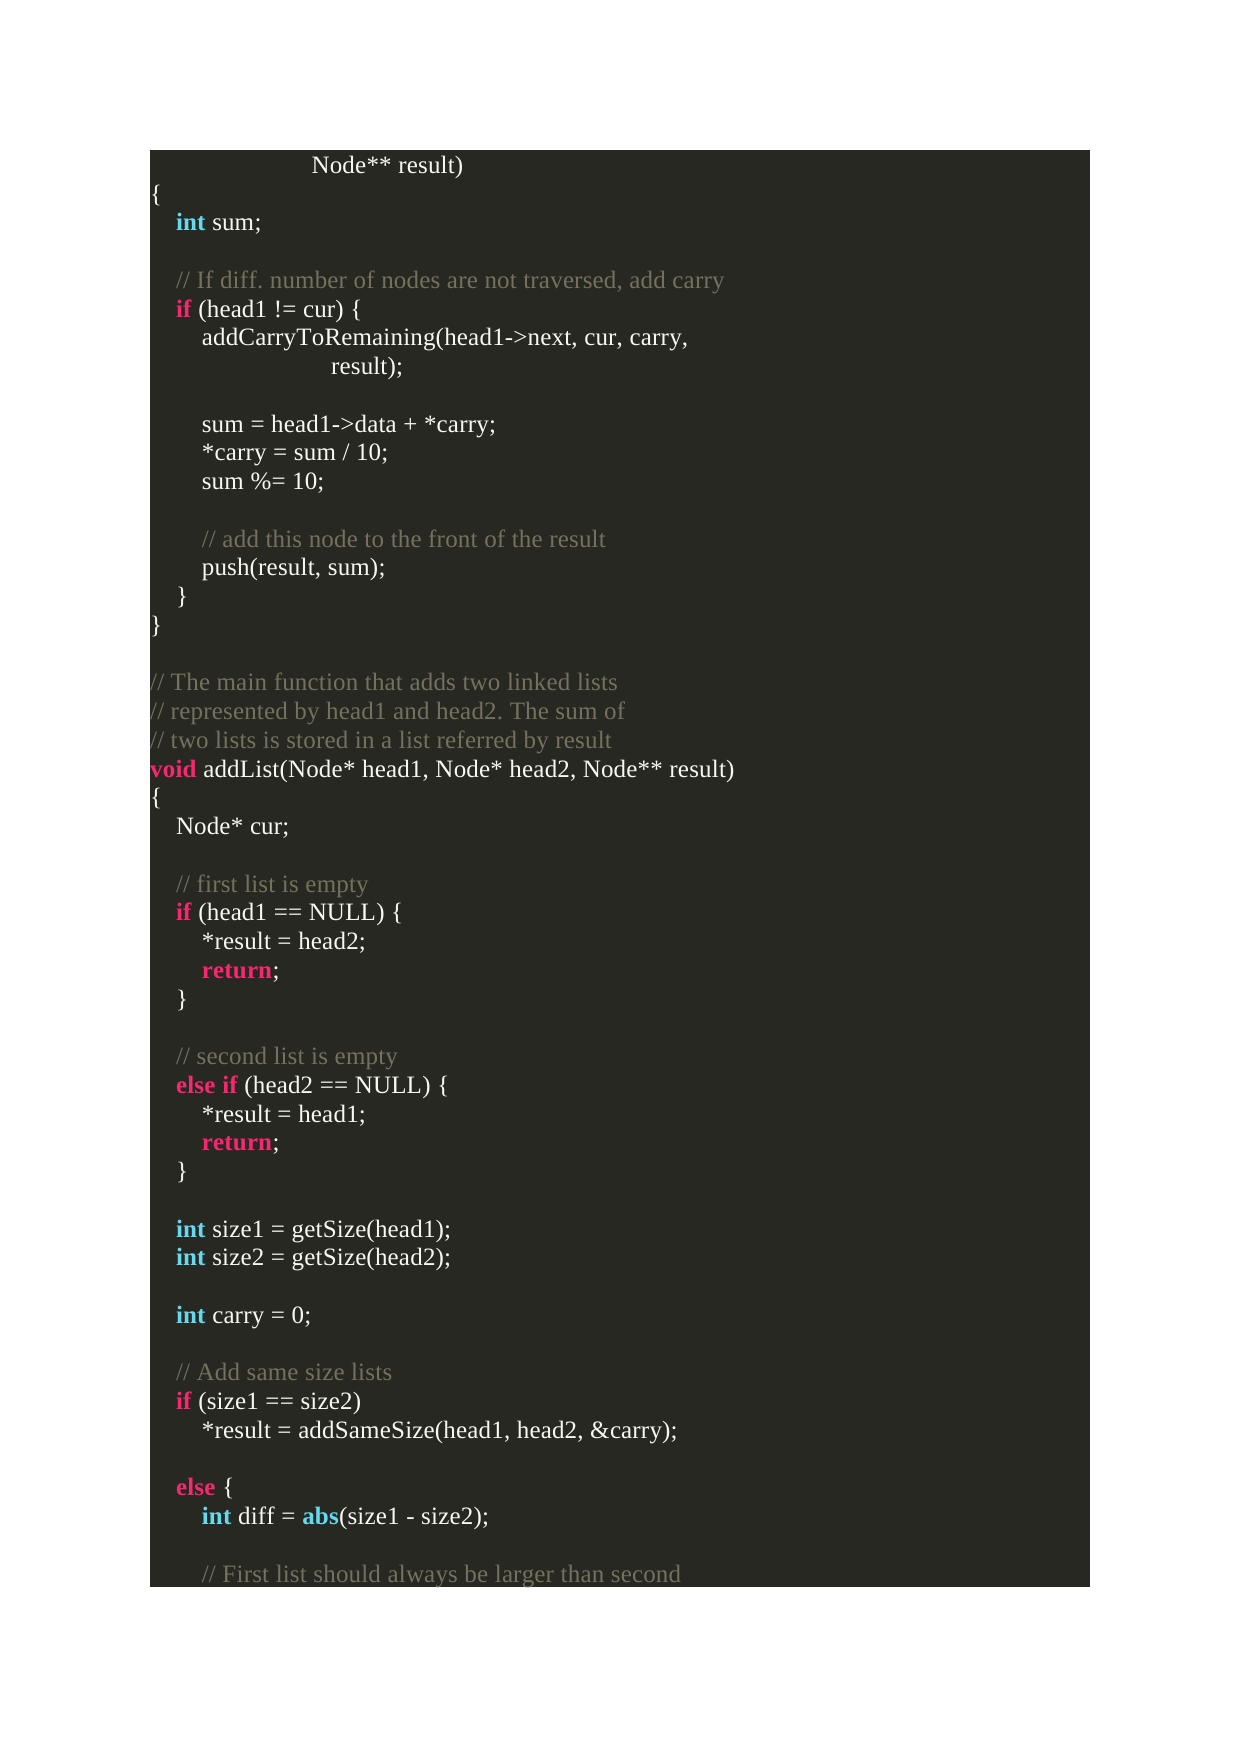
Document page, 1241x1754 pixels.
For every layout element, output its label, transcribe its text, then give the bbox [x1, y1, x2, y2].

text } [150, 984, 1090, 1012]
text *result = head2; [150, 926, 1090, 955]
text return; [150, 1127, 1090, 1156]
text } [150, 610, 1090, 639]
text sum %= 10; [150, 466, 1090, 495]
text addCarryToRemaining(head1->next, cur, carry, [150, 322, 1090, 351]
text sum = head1->data + *carry; [150, 409, 1090, 437]
text // Add same size lists [150, 1357, 1090, 1386]
text else if (head2 == NULL) { [150, 1070, 1090, 1099]
text // two lists is stored in a list referred by result [150, 725, 1090, 754]
text Node** result) [150, 150, 1090, 179]
text *result = head1; [150, 1099, 1090, 1127]
text int size2 = getSize(head2); [150, 1242, 1090, 1271]
text // The main function that adds two linked lists [150, 667, 1090, 696]
text result); [150, 351, 1090, 380]
text { [150, 179, 1090, 207]
text // add this node to the front of the result [150, 524, 1090, 552]
text return; [150, 955, 1090, 984]
text } [150, 581, 1090, 610]
text // second list is empty [150, 1041, 1090, 1070]
text *result = addSameSize(head1, head2, &carry); [150, 1415, 1090, 1444]
text // first list is empty [150, 869, 1090, 897]
text *carry = sum / 10; [150, 437, 1090, 466]
text // If diff. number of nodes are not traversed, add carry [150, 265, 1090, 294]
text { [150, 782, 1090, 811]
text // represented by head1 and head2. The sum of [150, 696, 1090, 725]
text // First list should always be larger than second [150, 1559, 1090, 1587]
text if (size1 == size2) [150, 1386, 1090, 1415]
text int sum; [150, 207, 1090, 236]
text int size1 = getSize(head1); [150, 1214, 1090, 1242]
text void addList(Node* head1, Node* head2, Node** result) [150, 754, 1090, 782]
text int diff = abs(size1 - size2); [150, 1501, 1090, 1530]
text if (head1 == NULL) { [150, 897, 1090, 926]
text push(result, sum); [150, 552, 1090, 581]
text } [150, 1156, 1090, 1185]
text else { [150, 1472, 1090, 1501]
text Node* cur; [150, 811, 1090, 840]
text if (head1 != cur) { [150, 294, 1090, 322]
text int carry = 0; [150, 1300, 1090, 1329]
